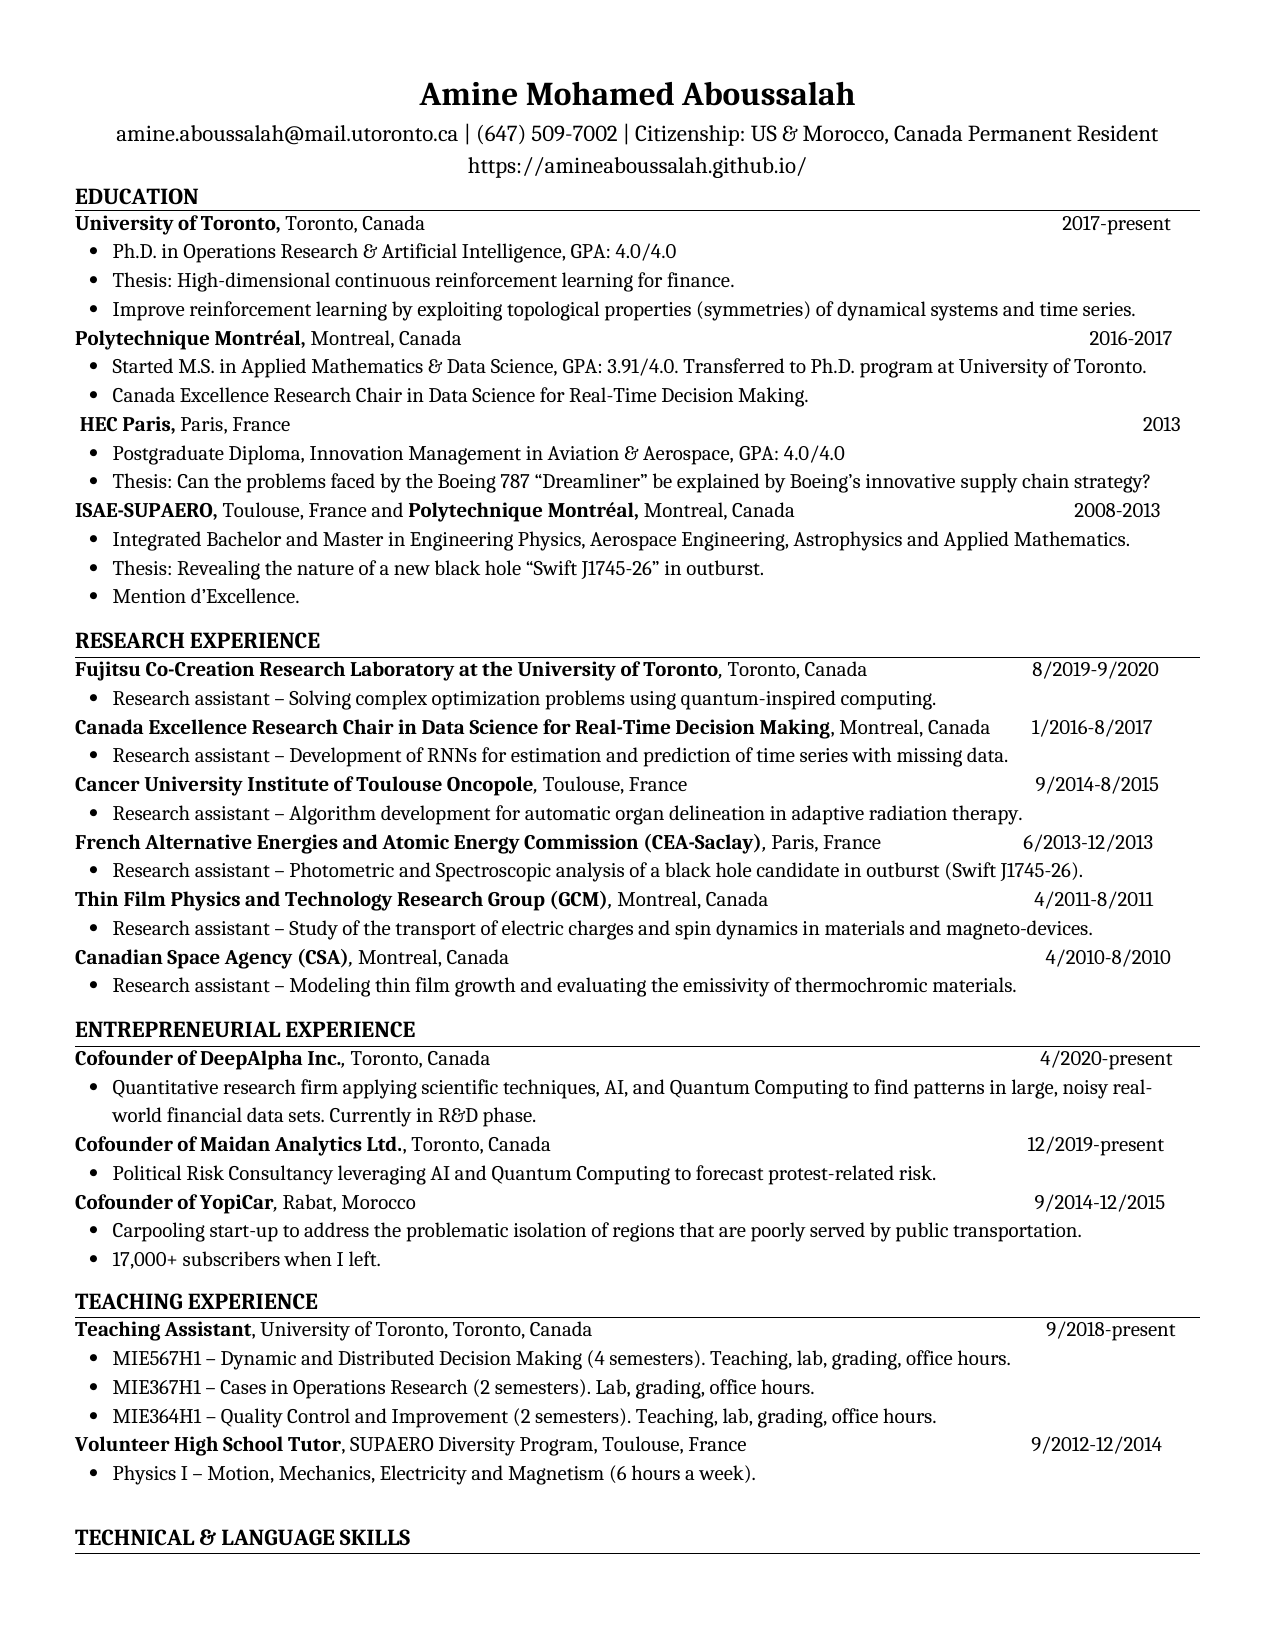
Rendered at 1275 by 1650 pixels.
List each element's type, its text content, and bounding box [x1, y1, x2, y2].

text ENTREPRENEURIAL EXPERIENCE [75, 1017, 1200, 1046]
text TECHNICAL & LANGUAGE SKILLS [75, 1525, 1200, 1553]
list Political Risk Consultancy leveraging AI and Quantum Computing to forecast protest-related risk. [90, 1162, 1200, 1186]
text Volunteer High School Tutor, SUPAERO Diversity Program, Toulouse, France 9/2012-12/2014 [75, 1433, 1212, 1457]
text Canadian Space Agency (CSA), Montreal, Canada 4/2010-8/2010 [75, 945, 1200, 969]
text https://amineaboussalah.github.io/ [75, 152, 1200, 179]
text University of Toronto, Toronto, Canada 2017-present [75, 211, 1200, 235]
list Research assistant – Development of RNNs for estimation and prediction of time series with missing data. [90, 744, 1200, 768]
text Amine Mohamed Aboussalah [75, 75, 1200, 113]
text Teaching Assistant, University of Toronto, Toronto, Canada 9/2018-present [75, 1318, 1212, 1342]
list Research assistant – Algorithm development for automatic organ delineation in adaptive radiation therapy. [90, 802, 1200, 826]
list Thesis: Revealing the nature of a new black hole “Swift J1745-26” in outburst. [90, 556, 1200, 580]
text ISAE-SUPAERO, Toulouse, France and Polytechnique Montréal, Montreal, Canada 2008-2013 [75, 499, 1200, 523]
text French Alternative Energies and Atomic Energy Commission (CEA-Saclay), Paris, France 6/2013-12/2013 [75, 830, 1200, 854]
list Research assistant – Photometric and Spectroscopic analysis of a black hole candidate in outburst (Swift J1745-26). [90, 859, 1200, 883]
list MIE364H1 – Quality Control and Improvement (2 semesters). Teaching, lab, grading, office hours. [90, 1404, 1212, 1428]
list Ph.D. in Operations Research & Artificial Intelligence, GPA: 4.0/4.0 [90, 240, 1200, 264]
text Cofounder of YopiCar, Rabat, Morocco 9/2014-12/2015 [75, 1190, 1200, 1214]
list MIE567H1 – Dynamic and Distributed Decision Making (4 semesters). Teaching, lab, grading, office hours. [90, 1347, 1212, 1371]
text Thin Film Physics and Technology Research Group (GCM), Montreal, Canada 4/2011-8/2011 [75, 888, 1200, 912]
text Canada Excellence Research Chair in Data Science for Real-Time Decision Making, Montreal, Canada 1/2016-8/2017 [75, 715, 1200, 739]
list Research assistant – Solving complex optimization problems using quantum-inspired computing. [90, 687, 1200, 711]
text Cofounder of DeepAlpha Inc., Toronto, Canada 4/2020-present [75, 1047, 1200, 1071]
list Integrated Bachelor and Master in Engineering Physics, Aerospace Engineering, Astrophysics and Applied Mathematics. [90, 528, 1200, 552]
text TEACHING EXPERIENCE [75, 1277, 1200, 1317]
text Cofounder of Maidan Analytics Ltd., Toronto, Canada 12/2019-present [75, 1133, 1200, 1157]
list Improve reinforcement learning by exploiting topological properties (symmetries) of dynamical systems and time series. [90, 298, 1200, 322]
list Postgraduate Diploma, Innovation Management in Aviation & Aerospace, GPA: 4.0/4.0 [90, 441, 1200, 465]
text Polytechnique Montréal, Montreal, Canada 2016-2017 [75, 326, 1200, 350]
list 17,000+ subscribers when I left. [90, 1248, 1200, 1272]
list Thesis: High-dimensional continuous reinforcement learning for finance. [90, 269, 1200, 293]
list Mention d’Excellence. [90, 585, 1200, 609]
list Canada Excellence Research Chair in Data Science for Real-Time Decision Making. [90, 384, 1200, 408]
list Quantitative research firm applying scientific techniques, AI, and Quantum Computing to find patterns in large, noisy real-world financial data sets. Currently in R&D phase. [90, 1075, 1200, 1128]
list Carpooling start-up to address the problematic isolation of regions that are poorly served by public transportation. [90, 1219, 1200, 1243]
text amine.aboussalah@mail.utoronto.ca | (647) 509-7002 | Citizenship: US & Morocco, Canada Permanent Resident [75, 121, 1200, 147]
list Research assistant – Modeling thin film growth and evaluating the emissivity of thermochromic materials. [90, 974, 1200, 998]
list Research assistant – Study of the transport of electric charges and spin dynamics in materials and magneto-devices. [90, 917, 1200, 941]
text HEC Paris, Paris, France 2013 [75, 413, 1200, 437]
text Cancer University Institute of Toulouse Oncopole, Toulouse, France 9/2014-8/2015 [75, 773, 1200, 797]
list MIE367H1 – Cases in Operations Research (2 semesters). Lab, grading, office hours. [90, 1376, 1212, 1399]
text EDUCATION [75, 184, 1200, 210]
text RESEARCH EXPERIENCE [75, 628, 1200, 657]
list Thesis: Can the problems faced by the Boeing 787 “Dreamliner” be explained by Boeing’s innovative supply chain strategy? [90, 470, 1200, 494]
list Started M.S. in Applied Mathematics & Data Science, GPA: 3.91/4.0. Transferred to Ph.D. program at University of Toronto. [90, 355, 1200, 379]
text Fujitsu Co-Creation Research Laboratory at the University of Toronto, Toronto, Canada 8/2019-9/2020 [75, 658, 1200, 682]
list Physics I – Motion, Mechanics, Electricity and Magnetism (6 hours a week). [90, 1462, 1212, 1519]
